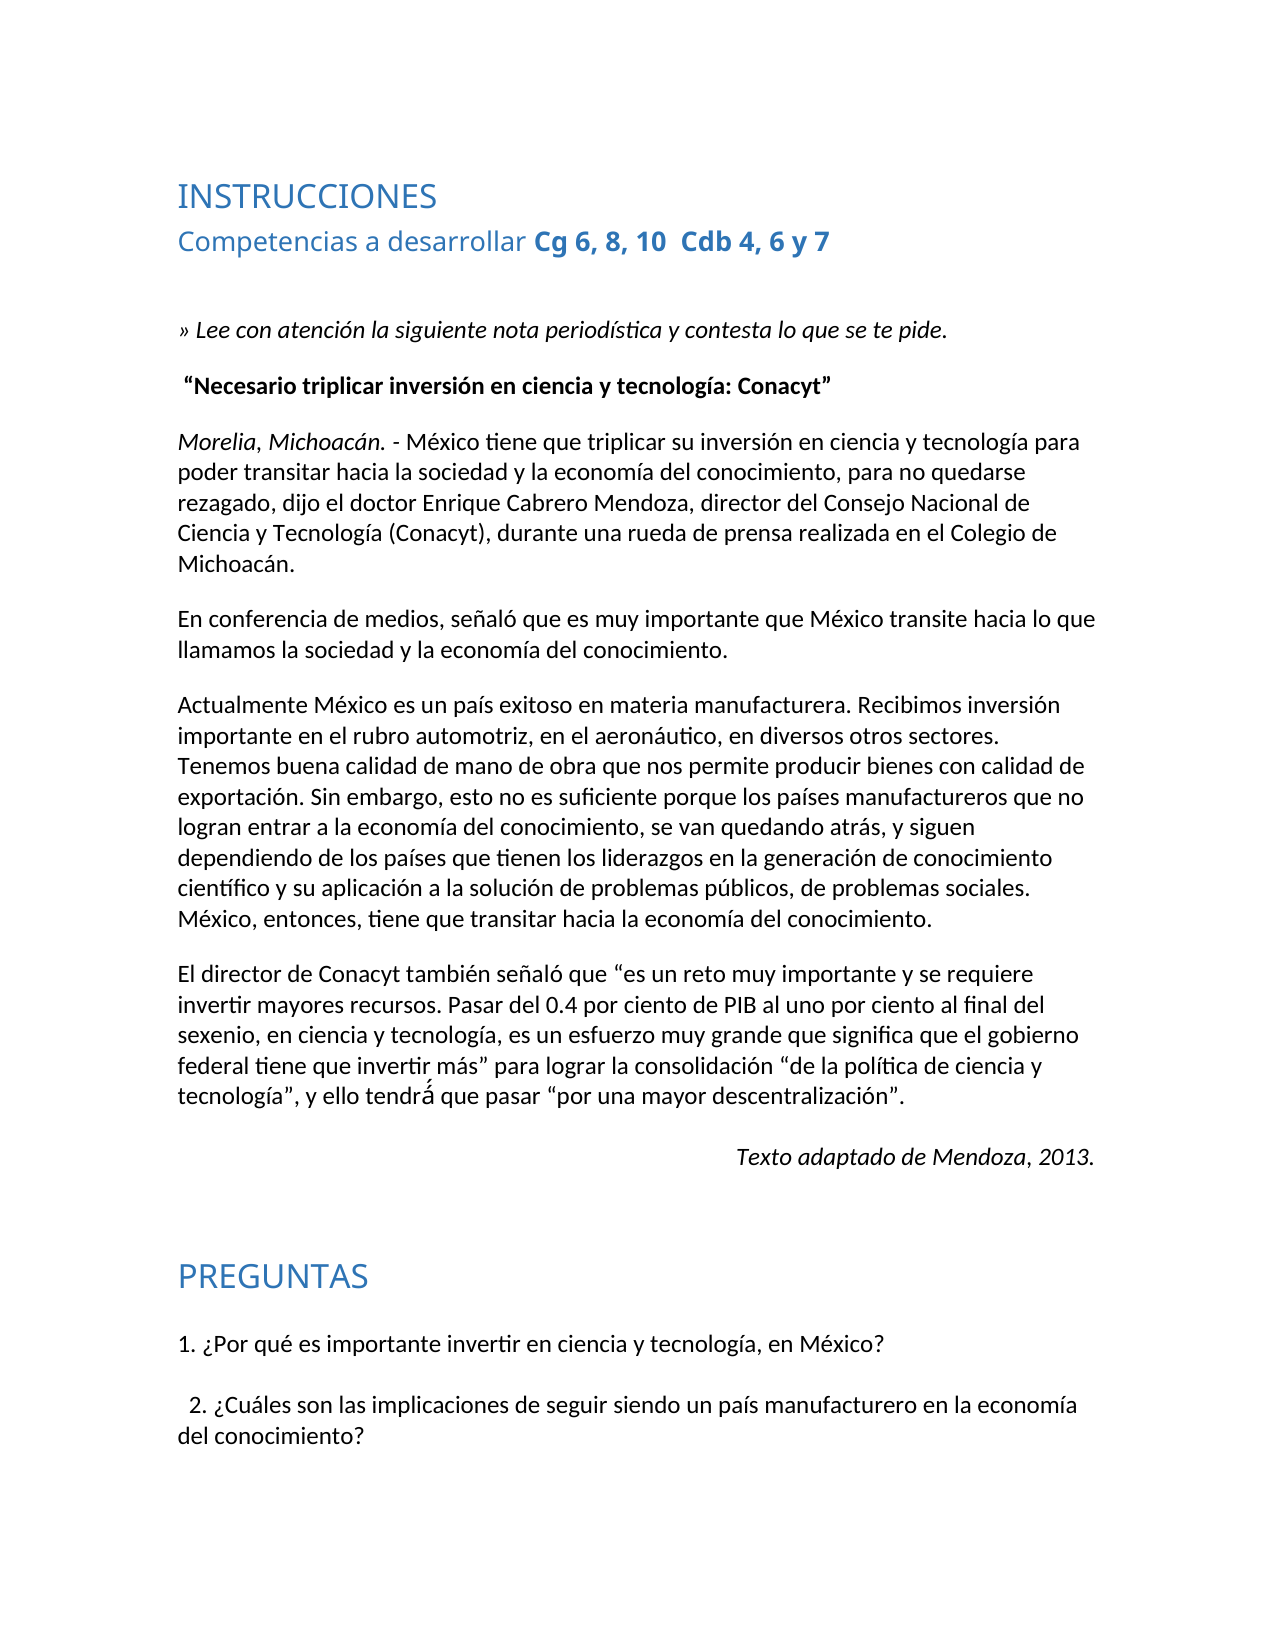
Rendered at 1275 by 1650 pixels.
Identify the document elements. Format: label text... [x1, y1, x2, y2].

subtitle El director de Conacyt también señaló que “es un reto muy importante y se requiere invertir mayores recursos. Pasar del 0.4 por ciento de PIB al uno por ciento al final del sexenio, en ciencia y tecnología, es un esfuerzo muy grande que significa que el gobierno federal tiene que invertir más” para lograr la consolidación “de la política de ciencia y tecnología”, y ello tendrá́ que pasar “por una mayor descentralización”. [177, 958, 1098, 1111]
subtitle Morelia, Michoacán. - México tiene que triplicar su inversión en ciencia y tecnología para poder transitar hacia la sociedad y la economía del conocimiento, para no quedarse rezagado, dijo el doctor Enrique Cabrero Mendoza, director del Consejo Nacional de Ciencia y Tecnología (Conacyt), durante una rueda de prensa realizada en el Colegio de Michoacán. [177, 426, 1098, 578]
subtitle Actualmente México es un país exitoso en materia manufacturera. Recibimos inversión importante en el rubro automotriz, en el aeronáutico, en diversos otros sectores. Tenemos buena calidad de mano de obra que nos permite producir bienes con calidad de exportación. Sin embargo, esto no es suficiente porque los países manufactureros que no logran entrar a la economía del conocimiento, se van quedando atrás, y siguen dependiendo de los países que tienen los liderazgos en la generación de conocimiento científico y su aplicación a la solución de problemas públicos, de problemas sociales. México, entonces, tiene que transitar hacia la economía del conocimiento. [177, 689, 1098, 933]
text 2. ¿Cuáles son las implicaciones de seguir siendo un país manufacturero en la economía del conocimiento? [177, 1389, 1098, 1451]
subtitle PREGUNTAS [177, 1253, 1098, 1298]
subtitle INSTRUCCIONES [177, 173, 1098, 218]
text Texto adaptado de Mendoza, 2013. [177, 1142, 1098, 1172]
subtitle Competencias a desarrollar Cg 6, 8, 10 Cdb 4, 6 y 7 [177, 222, 1098, 259]
subtitle En conferencia de medios, señaló que es muy importante que México transite hacia lo que llamamos la sociedad y la economía del conocimiento. [177, 603, 1098, 664]
subtitle » Lee con atención la siguiente nota periodística y contesta lo que se te pide. [177, 314, 1098, 345]
subtitle “Necesario triplicar inversión en ciencia y tecnología: Conacyt” [177, 370, 1098, 401]
text 1. ¿Por qué es importante invertir en ciencia y tecnología, en México? [177, 1328, 1098, 1359]
